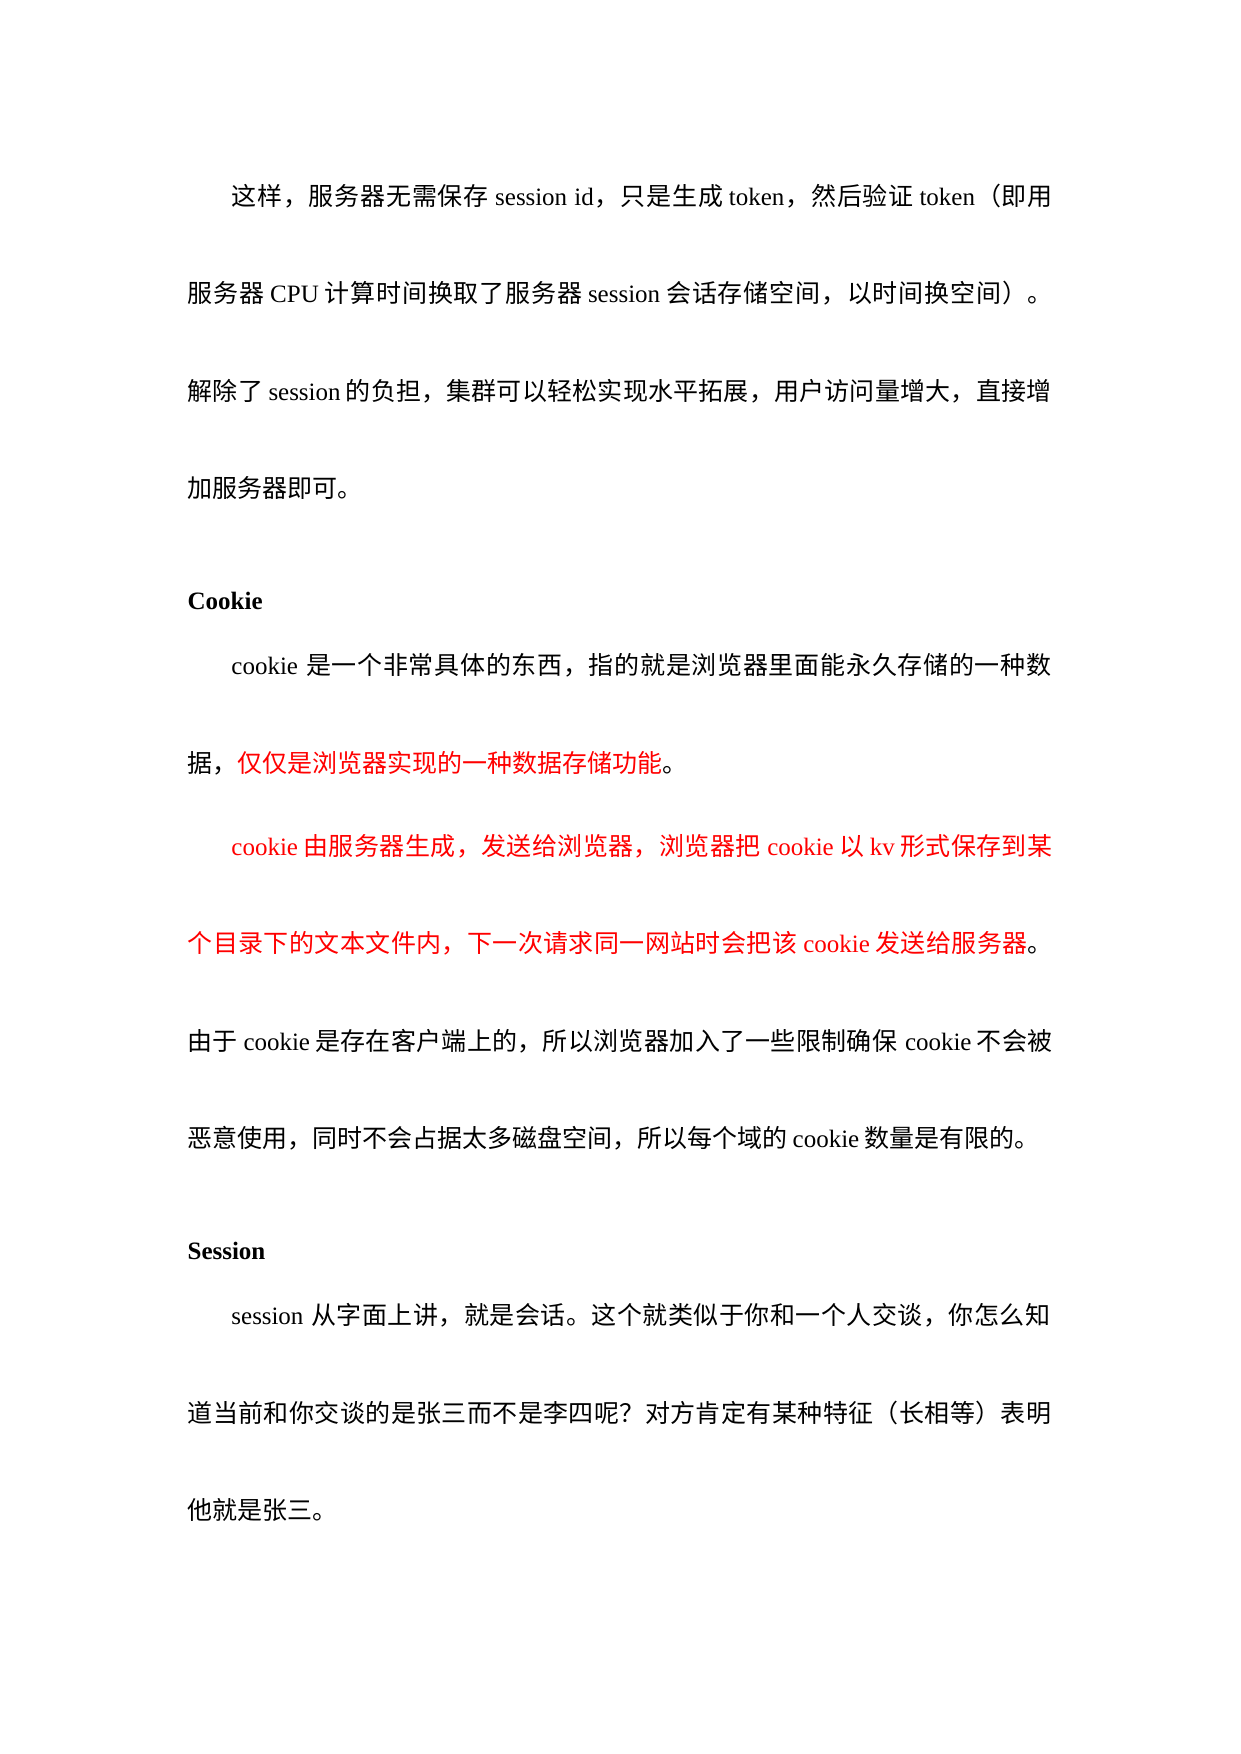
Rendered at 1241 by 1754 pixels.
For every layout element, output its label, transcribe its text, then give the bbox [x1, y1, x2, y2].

text session 从字面上讲，就是会话。这个就类似于你和一个人交谈，你怎么知道当前和你交谈的是张三而不是李四呢？对方肯定有某种特征（长相等）表明他就是张三。 [187, 1281, 1053, 1541]
text 这样，服务器无需保存session id，只是生成token，然后验证token（即用服务器CPU计算时间换取了服务器session会话存储空间，以时间换空间）。解除了session的负担，集群可以轻松实现水平拓展，用户访问量增大，直接增加服务器即可。 [187, 162, 1053, 519]
subtitle Session [187, 1234, 1053, 1267]
text cookie由服务器生成，发送给浏览器，浏览器把cookie以kv形式保存到某个目录下的文本文件内，下一次请求同一网站时会把该cookie发送给服务器。由于cookie是存在客户端上的，所以浏览器加入了一些限制确保cookie不会被恶意使用，同时不会占据太多磁盘空间，所以每个域的cookie数量是有限的。 [187, 812, 1053, 1169]
text cookie 是一个非常具体的东西，指的就是浏览器里面能永久存储的一种数据，仅仅是浏览器实现的一种数据存储功能。 [187, 631, 1053, 794]
subtitle Cookie [187, 584, 1053, 617]
